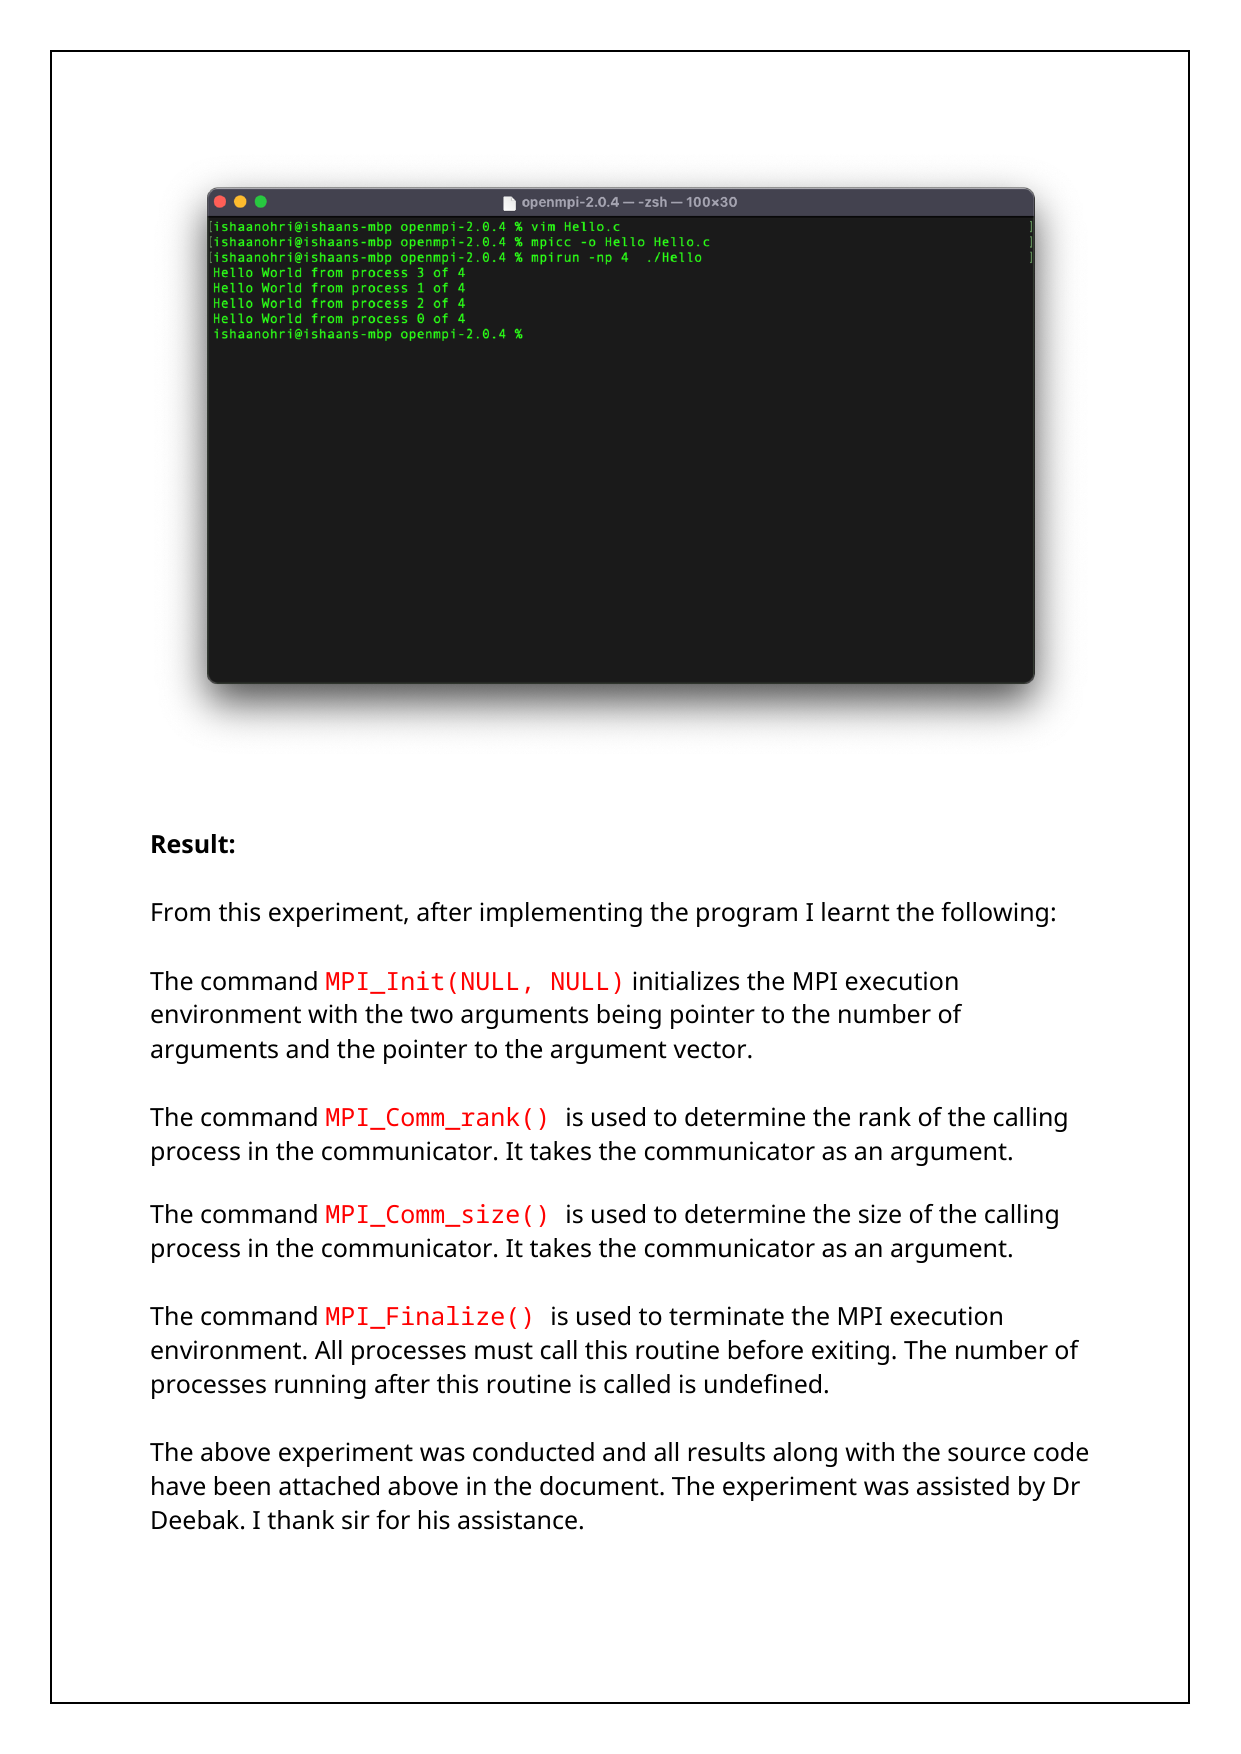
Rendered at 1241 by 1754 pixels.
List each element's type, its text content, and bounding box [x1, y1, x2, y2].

text The command MPI_Comm_size() is used to determine the size of the calling process in the communicator. It takes the communicator as an argument. [150, 1196, 1090, 1264]
text From this experiment, after implementing the program I learnt the following: [150, 895, 1090, 929]
picture [150, 150, 1091, 759]
text Result: [150, 827, 1090, 861]
text The command MPI_Finalize() is used to terminate the MPI execution environment. All processes must call this routine before exiting. The number of processes running after this routine is called is undefined. [150, 1298, 1090, 1401]
text The command MPI_Comm_rank() is used to determine the rank of the calling process in the communicator. It takes the communicator as an argument. [150, 1099, 1090, 1167]
text The command MPI_Init(NULL, NULL) initializes the MPI execution environment with the two arguments being pointer to the number of arguments and the pointer to the argument vector. [150, 963, 1090, 1065]
text The above experiment was conducted and all results along with the source code have been attached above in the document. The experiment was assisted by Dr Deebak. I thank sir for his assistance. [150, 1435, 1090, 1537]
